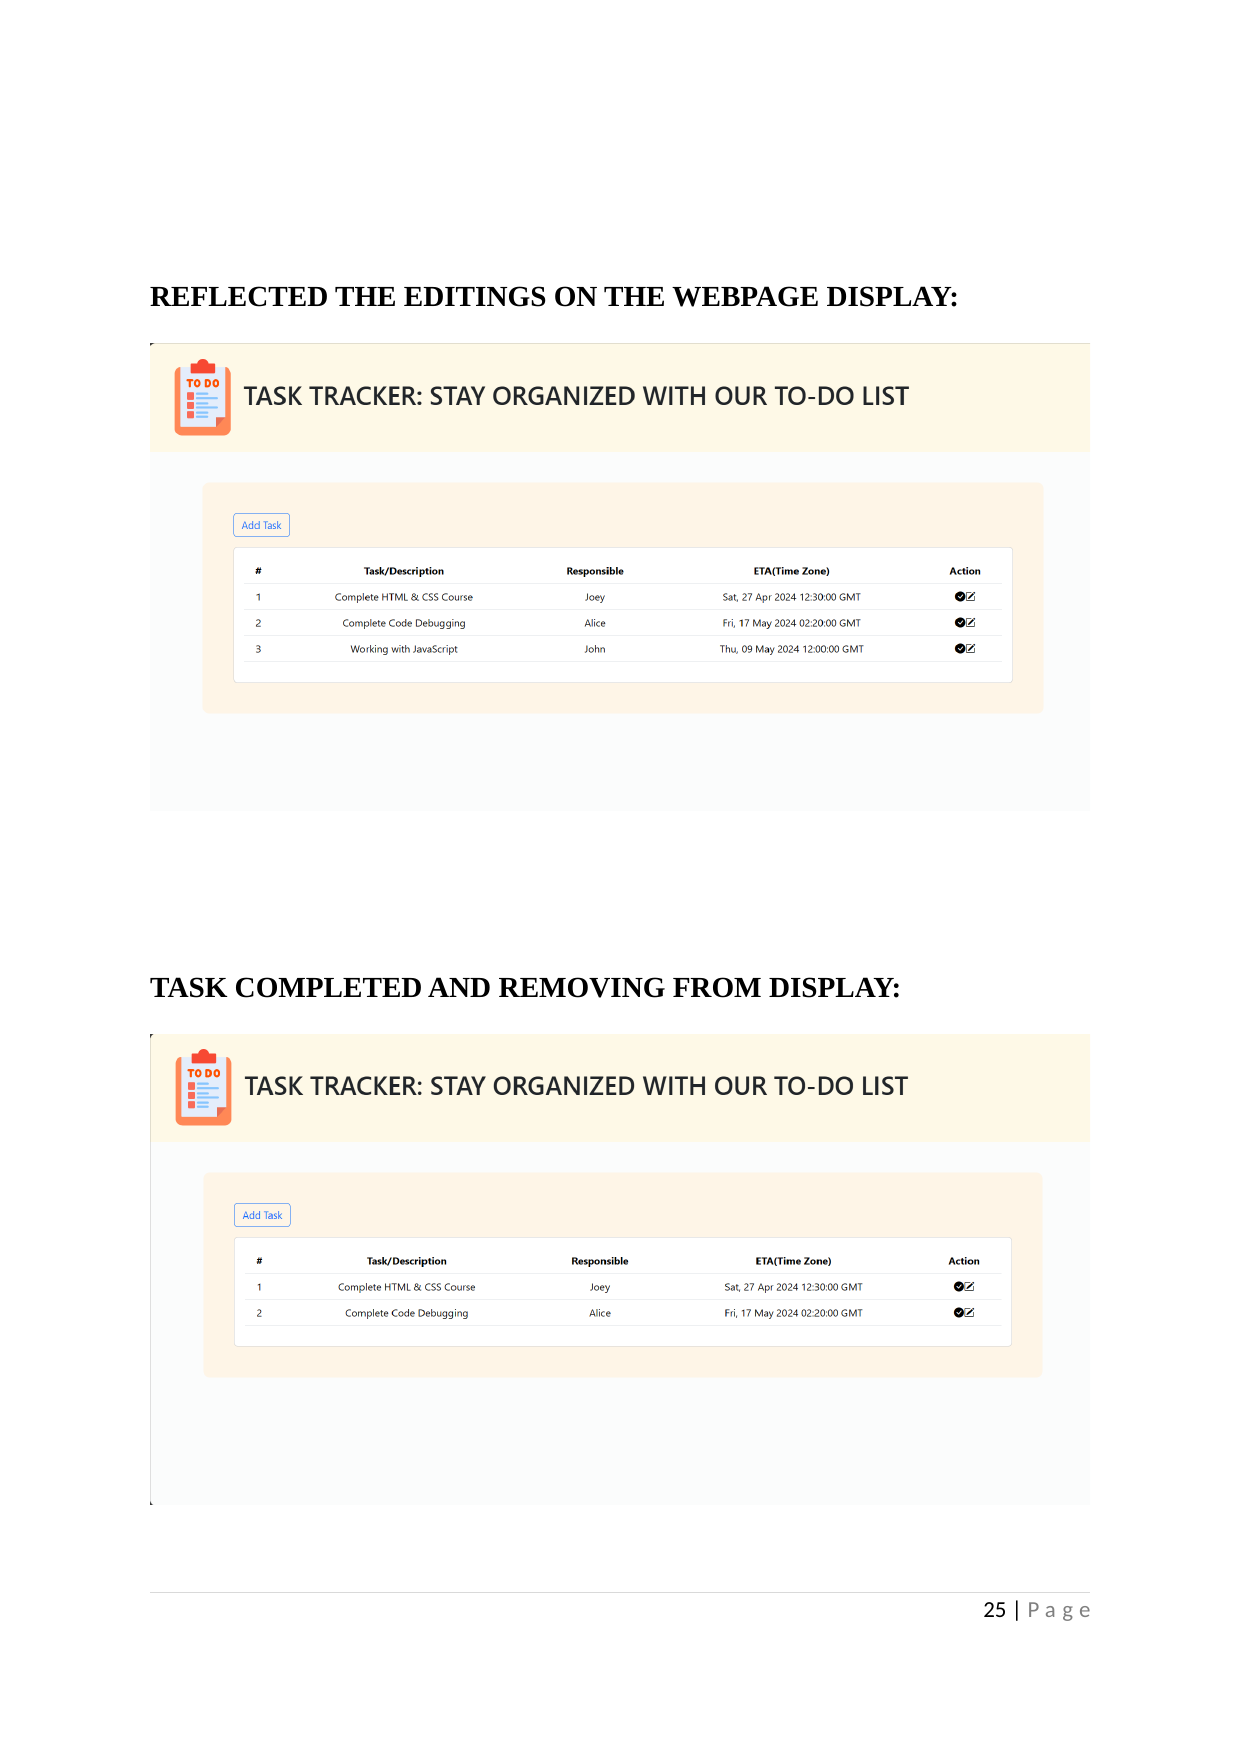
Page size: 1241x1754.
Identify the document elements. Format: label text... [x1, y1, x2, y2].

text REFLECTED THE EDITINGS ON THE WEBPAGE DISPLAY: [150, 279, 1090, 312]
text TASK COMPLETED AND REMOVING FROM DISPLAY: [150, 970, 1090, 1003]
